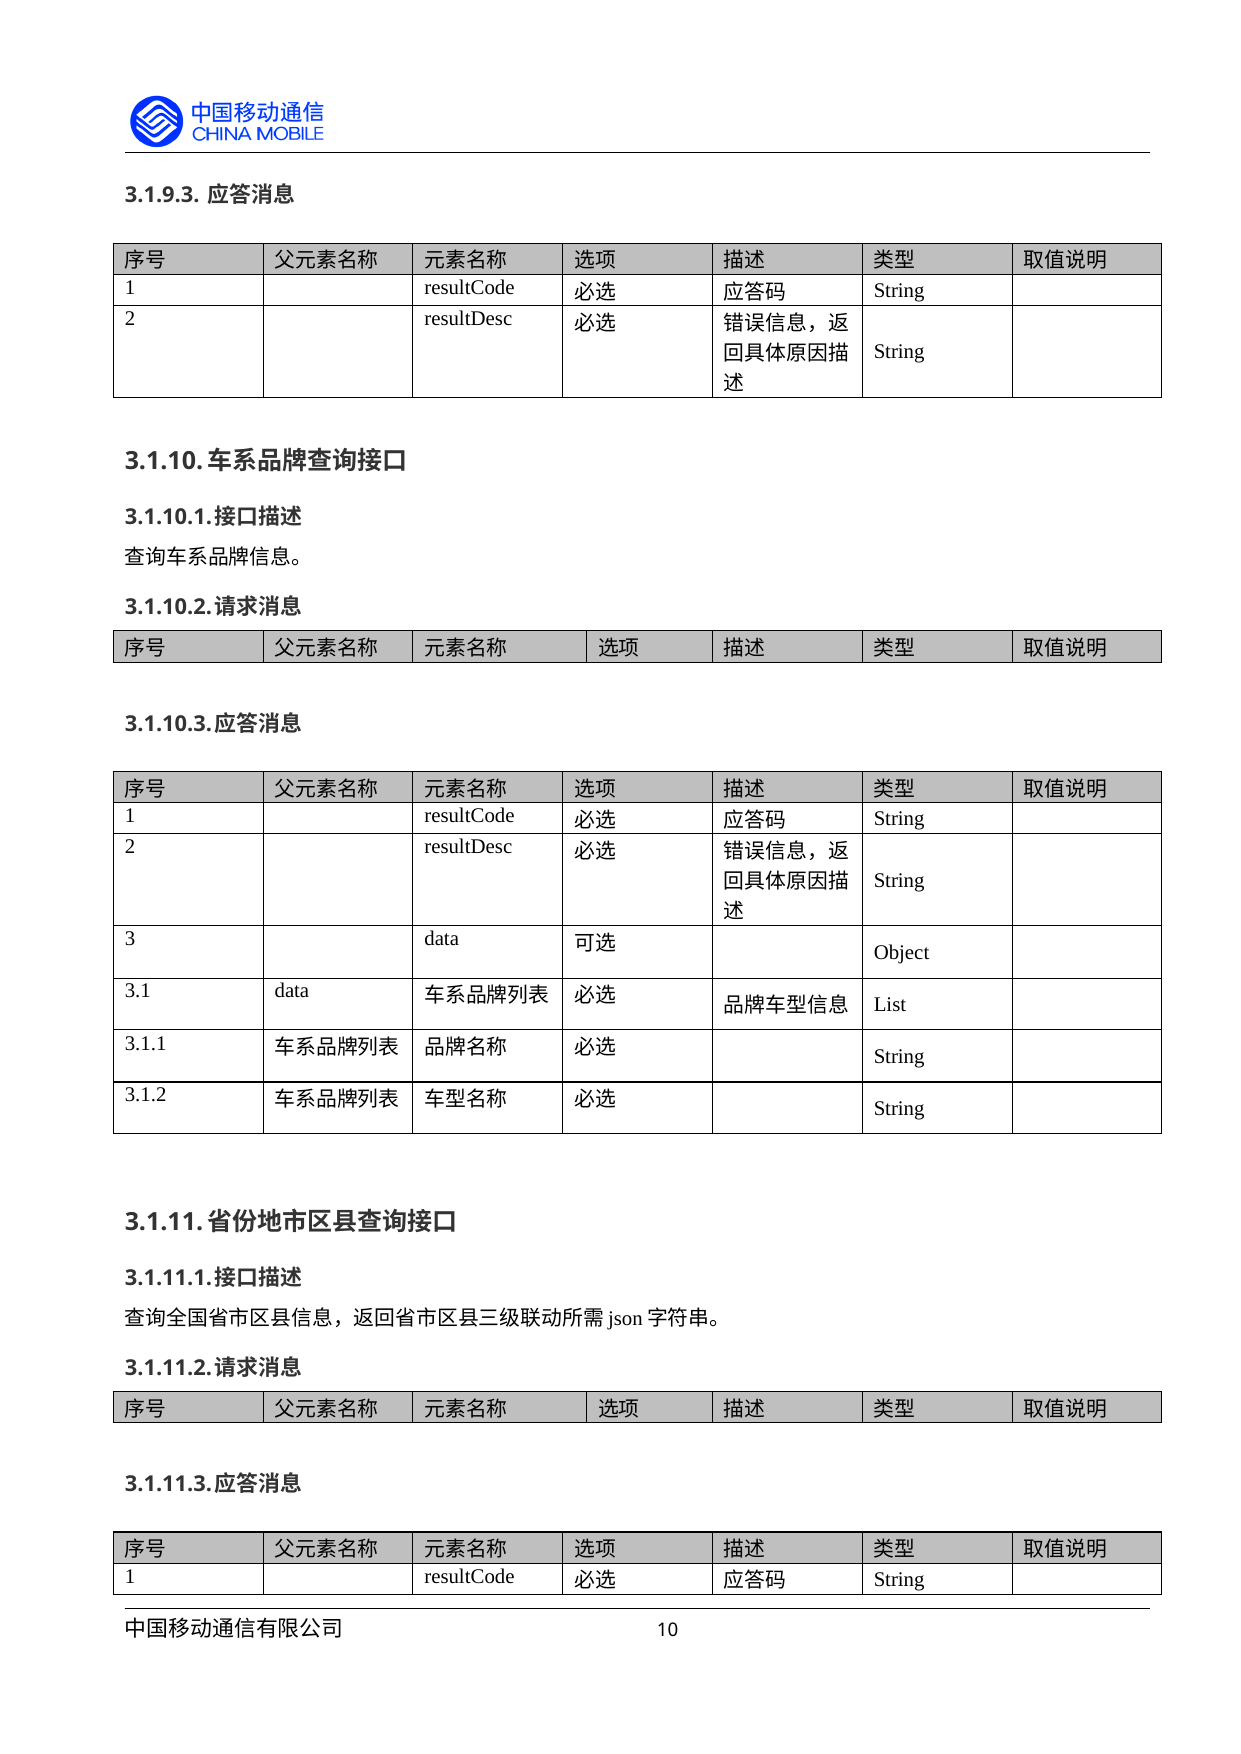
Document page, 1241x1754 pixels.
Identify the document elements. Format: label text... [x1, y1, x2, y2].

table_cell String [863, 1030, 1012, 1081]
table_header 选项 [587, 631, 712, 662]
table_header 类型 [863, 244, 1012, 274]
table_header 元素名称 [413, 631, 586, 662]
table_header 类型 [863, 1533, 1012, 1563]
table_header 描述 [713, 244, 862, 274]
table_cell [713, 926, 862, 977]
table_cell 必选 [563, 979, 712, 1029]
table_cell data [264, 979, 412, 1029]
table_header 父元素名称 [264, 1533, 412, 1563]
table_header 取值说明 [1013, 244, 1161, 274]
table_cell [1013, 926, 1161, 977]
table_cell 3 [114, 926, 263, 977]
table_cell resultCode [413, 275, 562, 305]
table_header 类型 [863, 1392, 1012, 1422]
table_cell 必选 [563, 1030, 712, 1081]
table_cell 品牌名称 [413, 1030, 562, 1081]
table_cell 1 [114, 275, 263, 305]
table_cell [1013, 979, 1161, 1029]
table_cell resultDesc [413, 306, 562, 397]
table_cell 必选 [563, 834, 712, 925]
subtitle 接口描述 [124, 499, 1150, 531]
subtitle 省份地市区县查询接口 [124, 1201, 1150, 1237]
table_cell String [863, 275, 1012, 305]
table_cell 品牌车型信息 [713, 979, 862, 1029]
table_header 选项 [587, 1392, 712, 1422]
table_header 描述 [713, 1392, 862, 1422]
subtitle 车系品牌查询接口 [124, 441, 1150, 477]
table_cell 2 [114, 306, 263, 397]
table_cell List [863, 979, 1012, 1029]
table_cell [713, 1030, 862, 1081]
table_cell String [863, 306, 1012, 397]
table_cell String [863, 803, 1012, 833]
table_cell [264, 803, 412, 833]
table_cell 3.1 [114, 979, 263, 1029]
table_cell String [863, 1564, 1012, 1594]
table_cell resultCode [413, 1564, 562, 1594]
table_header 描述 [713, 1533, 862, 1563]
table_cell 必选 [563, 1564, 712, 1594]
table_header 选项 [563, 772, 712, 802]
table_cell data [413, 926, 562, 977]
table_cell 应答码 [713, 1564, 862, 1594]
text 查询全国省市区县信息，返回省市区县三级联动所需json字符串。 [124, 1301, 1150, 1331]
table_cell [1013, 834, 1161, 925]
table_header 元素名称 [413, 1533, 562, 1563]
picture [124, 94, 325, 148]
table_cell 错误信息，返回具体原因描述 [713, 834, 862, 925]
table_cell 可选 [563, 926, 712, 977]
table_cell [1013, 306, 1161, 397]
table_cell 3.1.1 [114, 1030, 263, 1081]
table_cell 3.1.2 [114, 1083, 263, 1133]
table_cell 车系品牌列表 [264, 1030, 412, 1081]
table_cell [264, 306, 412, 397]
table_header 序号 [114, 1533, 263, 1563]
table_cell [264, 275, 412, 305]
table_cell 1 [114, 1564, 263, 1594]
table_cell 车系品牌列表 [264, 1083, 412, 1133]
table_header 父元素名称 [264, 244, 412, 274]
table_cell 必选 [563, 306, 712, 397]
table_cell 必选 [563, 803, 712, 833]
table_header 元素名称 [413, 772, 562, 802]
table_cell [1013, 1030, 1161, 1081]
table_header 类型 [863, 772, 1012, 802]
table_header 描述 [713, 772, 862, 802]
subtitle 请求消息 [124, 589, 1150, 621]
table_header 父元素名称 [264, 772, 412, 802]
table_header 序号 [114, 244, 263, 274]
table_header 选项 [563, 244, 712, 274]
table_header 类型 [863, 631, 1012, 662]
table_cell [713, 1083, 862, 1133]
table_header 序号 [114, 631, 263, 662]
table_cell 必选 [563, 1083, 712, 1133]
table_cell 车型名称 [413, 1083, 562, 1133]
table_header 序号 [114, 772, 263, 802]
table_cell 应答码 [713, 803, 862, 833]
subtitle 应答消息 [124, 706, 1150, 737]
text 查询车系品牌信息。 [124, 540, 1150, 571]
table_cell Object [863, 926, 1012, 977]
table_header 取值说明 [1013, 772, 1161, 802]
table_cell [1013, 803, 1161, 833]
table_header 描述 [713, 631, 862, 662]
table_header 元素名称 [413, 1392, 586, 1422]
subtitle 请求消息 [124, 1350, 1150, 1382]
table_cell resultDesc [413, 834, 562, 925]
table_cell [1013, 275, 1161, 305]
subtitle 接口描述 [124, 1260, 1150, 1292]
table_header 取值说明 [1013, 1392, 1161, 1422]
table_header 父元素名称 [264, 631, 412, 662]
table_cell 车系品牌列表 [413, 979, 562, 1029]
table_cell resultCode [413, 803, 562, 833]
table_header 取值说明 [1013, 1533, 1161, 1563]
table_cell 2 [114, 834, 263, 925]
table_header 元素名称 [413, 244, 562, 274]
table_cell [264, 926, 412, 977]
table_header 父元素名称 [264, 1392, 412, 1422]
table_cell [264, 834, 412, 925]
table_cell String [863, 1083, 1012, 1133]
table_cell [1013, 1564, 1161, 1594]
table_header 取值说明 [1013, 631, 1161, 662]
table_cell 应答码 [713, 275, 862, 305]
table_cell [264, 1564, 412, 1594]
table_cell [1013, 1083, 1161, 1133]
table_header 序号 [114, 1392, 263, 1422]
table_header 选项 [563, 1533, 712, 1563]
subtitle 应答消息 [124, 177, 1150, 209]
table_cell String [863, 834, 1012, 925]
table_cell 错误信息，返回具体原因描述 [713, 306, 862, 397]
table_cell 必选 [563, 275, 712, 305]
subtitle 应答消息 [124, 1466, 1150, 1498]
table_cell 1 [114, 803, 263, 833]
